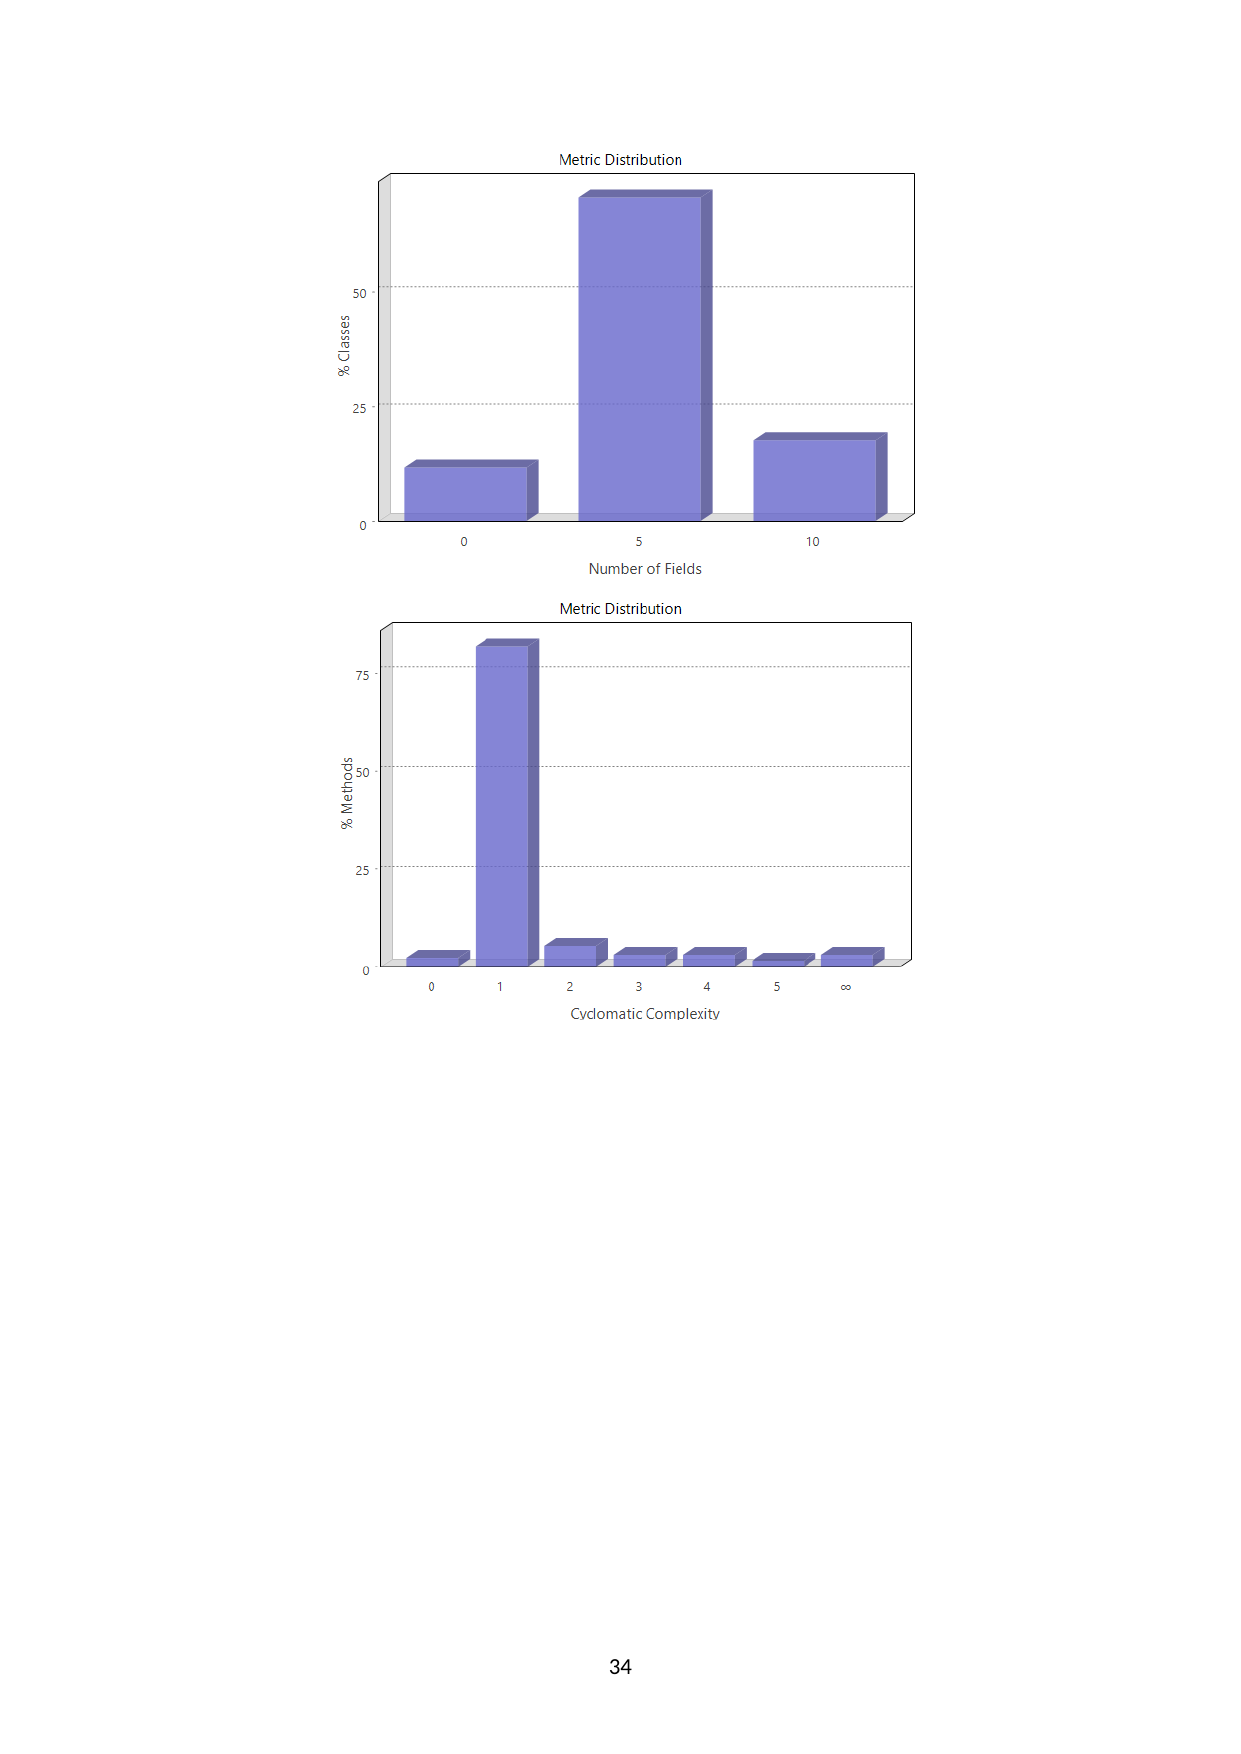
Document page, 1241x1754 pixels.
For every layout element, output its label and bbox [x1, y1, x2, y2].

picture [325, 147, 916, 578]
picture [325, 596, 916, 1020]
